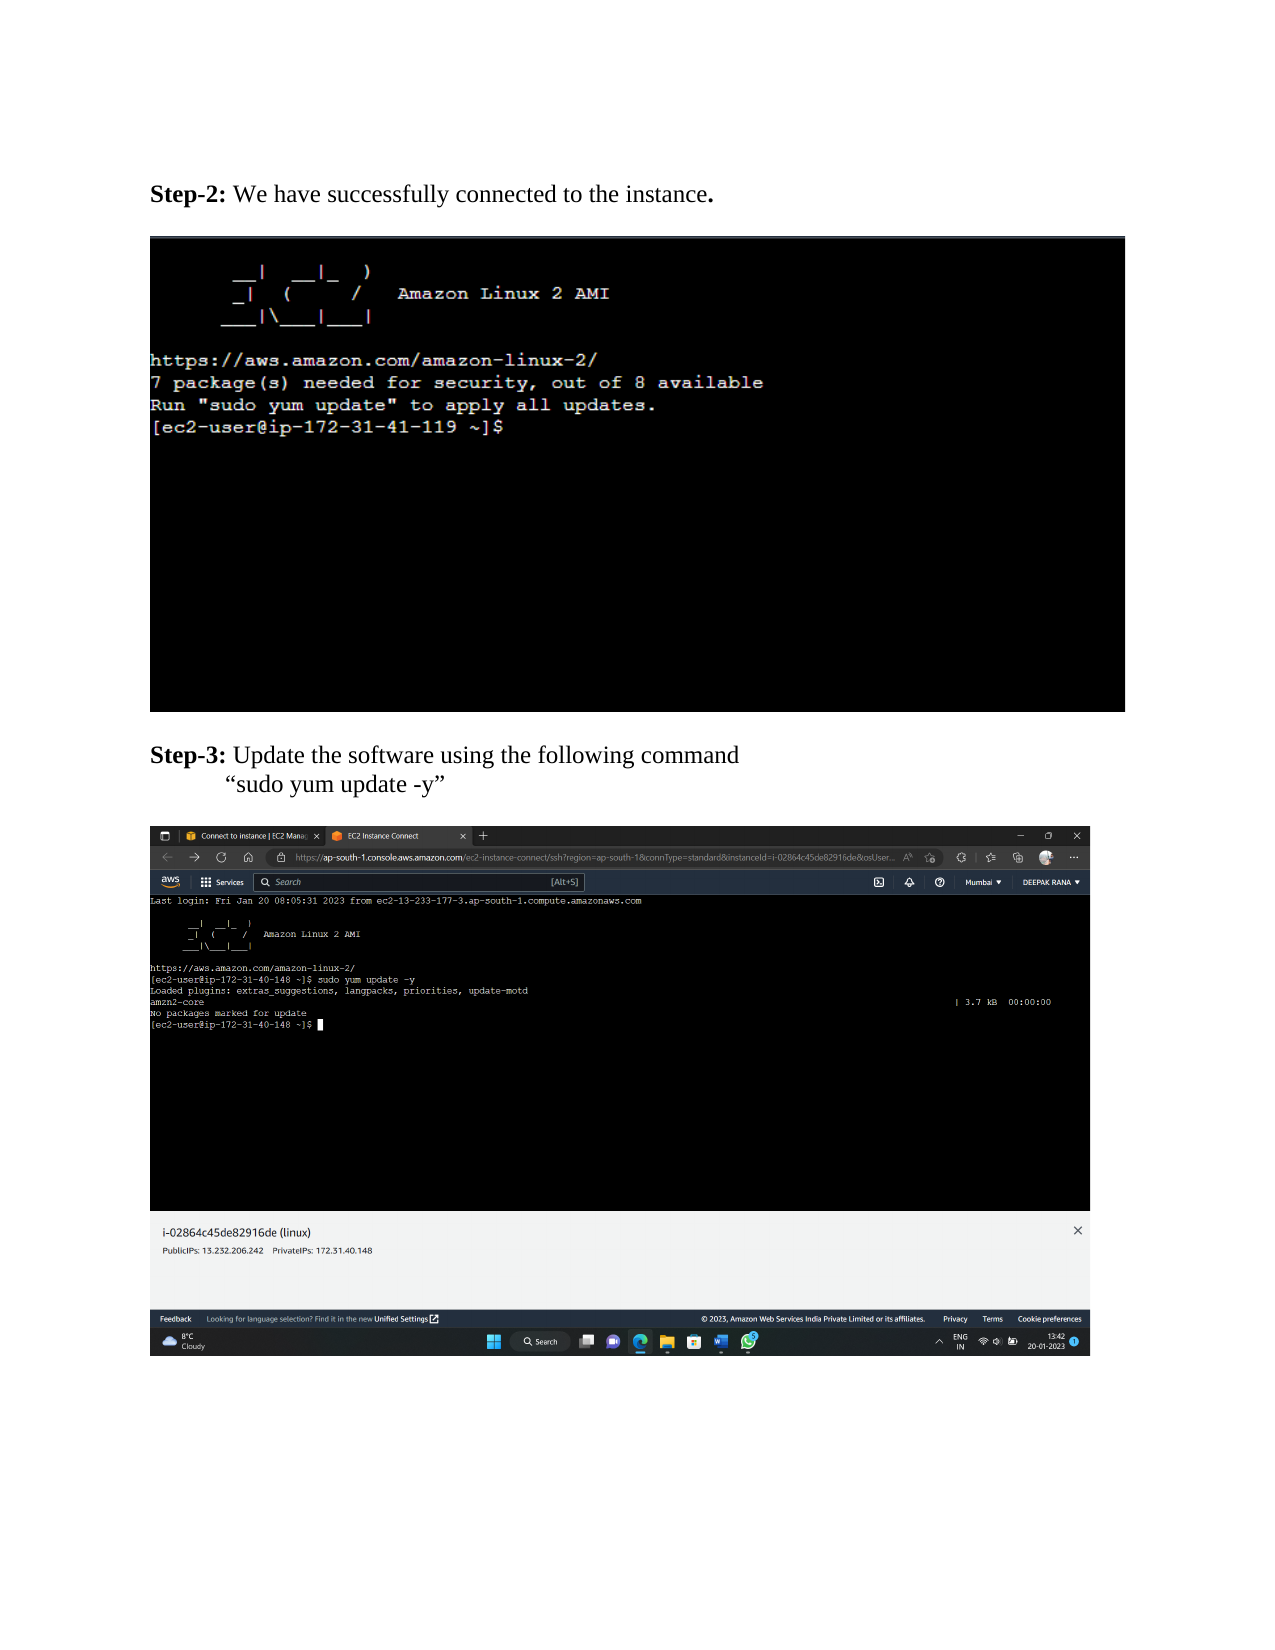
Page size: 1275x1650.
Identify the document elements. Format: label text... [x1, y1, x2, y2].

picture [150, 826, 1091, 1356]
picture [150, 236, 1125, 712]
text “sudo yum update -y” [150, 769, 1125, 798]
text Step-2: We have successfully connected to the instance. [150, 179, 1125, 207]
text Step-3: Update the software using the following command [150, 741, 1125, 769]
